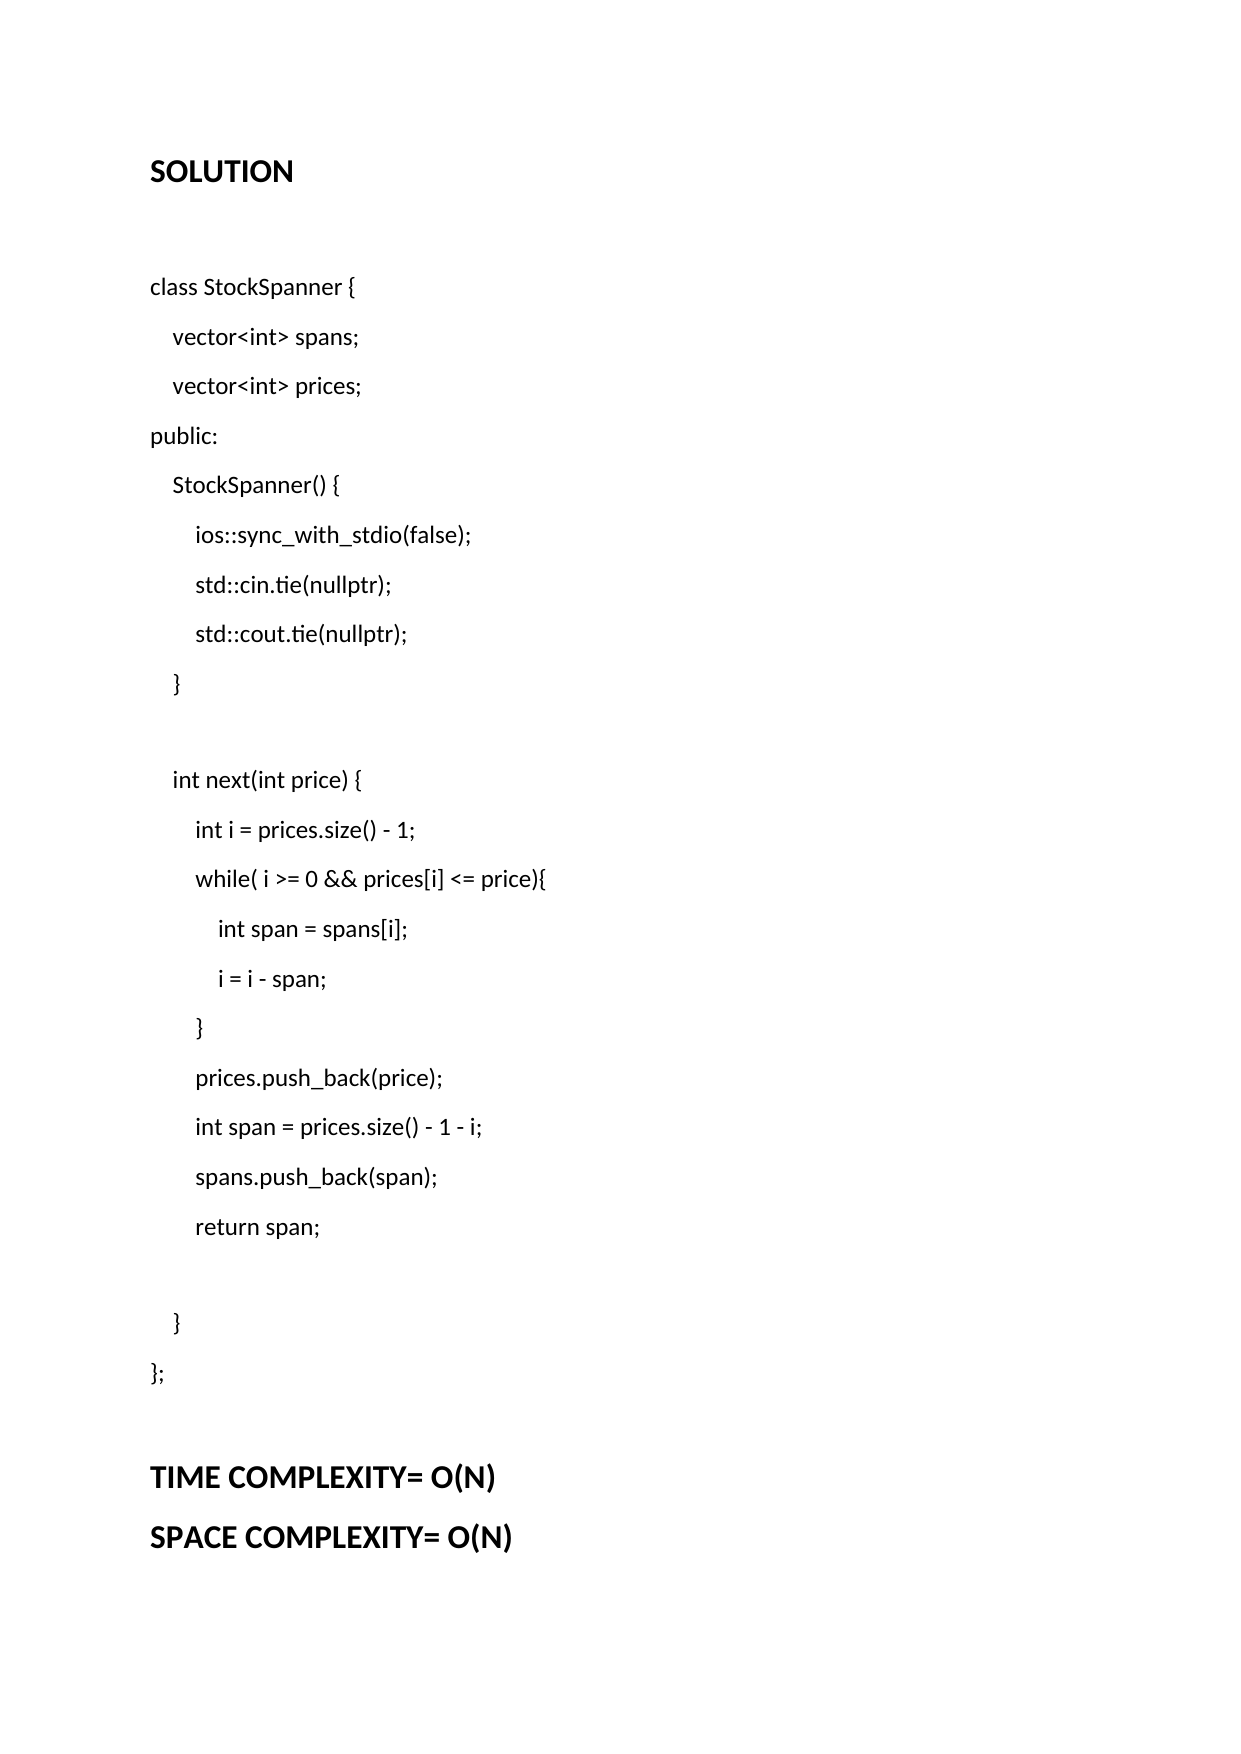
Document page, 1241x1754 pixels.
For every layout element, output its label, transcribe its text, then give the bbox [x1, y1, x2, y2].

text class StockSpanner { [150, 271, 1090, 302]
text spans.push_back(span); [150, 1161, 1090, 1192]
text int span = prices.size() - 1 - i; [150, 1111, 1090, 1142]
text while( i >= 0 && prices[i] <= price){ [150, 863, 1090, 894]
text public: [150, 420, 1090, 451]
text }; [150, 1357, 1090, 1387]
text } [150, 1307, 1090, 1338]
text prices.push_back(price); [150, 1062, 1090, 1092]
text std::cout.tie(nullptr); [150, 618, 1090, 649]
text } [150, 1012, 1090, 1043]
text StockSpanner() { [150, 469, 1090, 500]
text SPACE COMPLEXITY= O(N) [150, 1516, 1090, 1557]
text int span = spans[i]; [150, 913, 1090, 944]
text } [150, 668, 1090, 698]
text return span; [150, 1211, 1090, 1241]
text int i = prices.size() - 1; [150, 814, 1090, 844]
text int next(int price) { [150, 764, 1090, 795]
text SOLUTION [150, 150, 1090, 191]
text vector<int> spans; [150, 321, 1090, 351]
text vector<int> prices; [150, 370, 1090, 401]
text i = i - span; [150, 963, 1090, 993]
text TIME COMPLEXITY= O(N) [150, 1456, 1090, 1497]
text ios::sync_with_stdio(false); [150, 519, 1090, 550]
text std::cin.tie(nullptr); [150, 569, 1090, 599]
